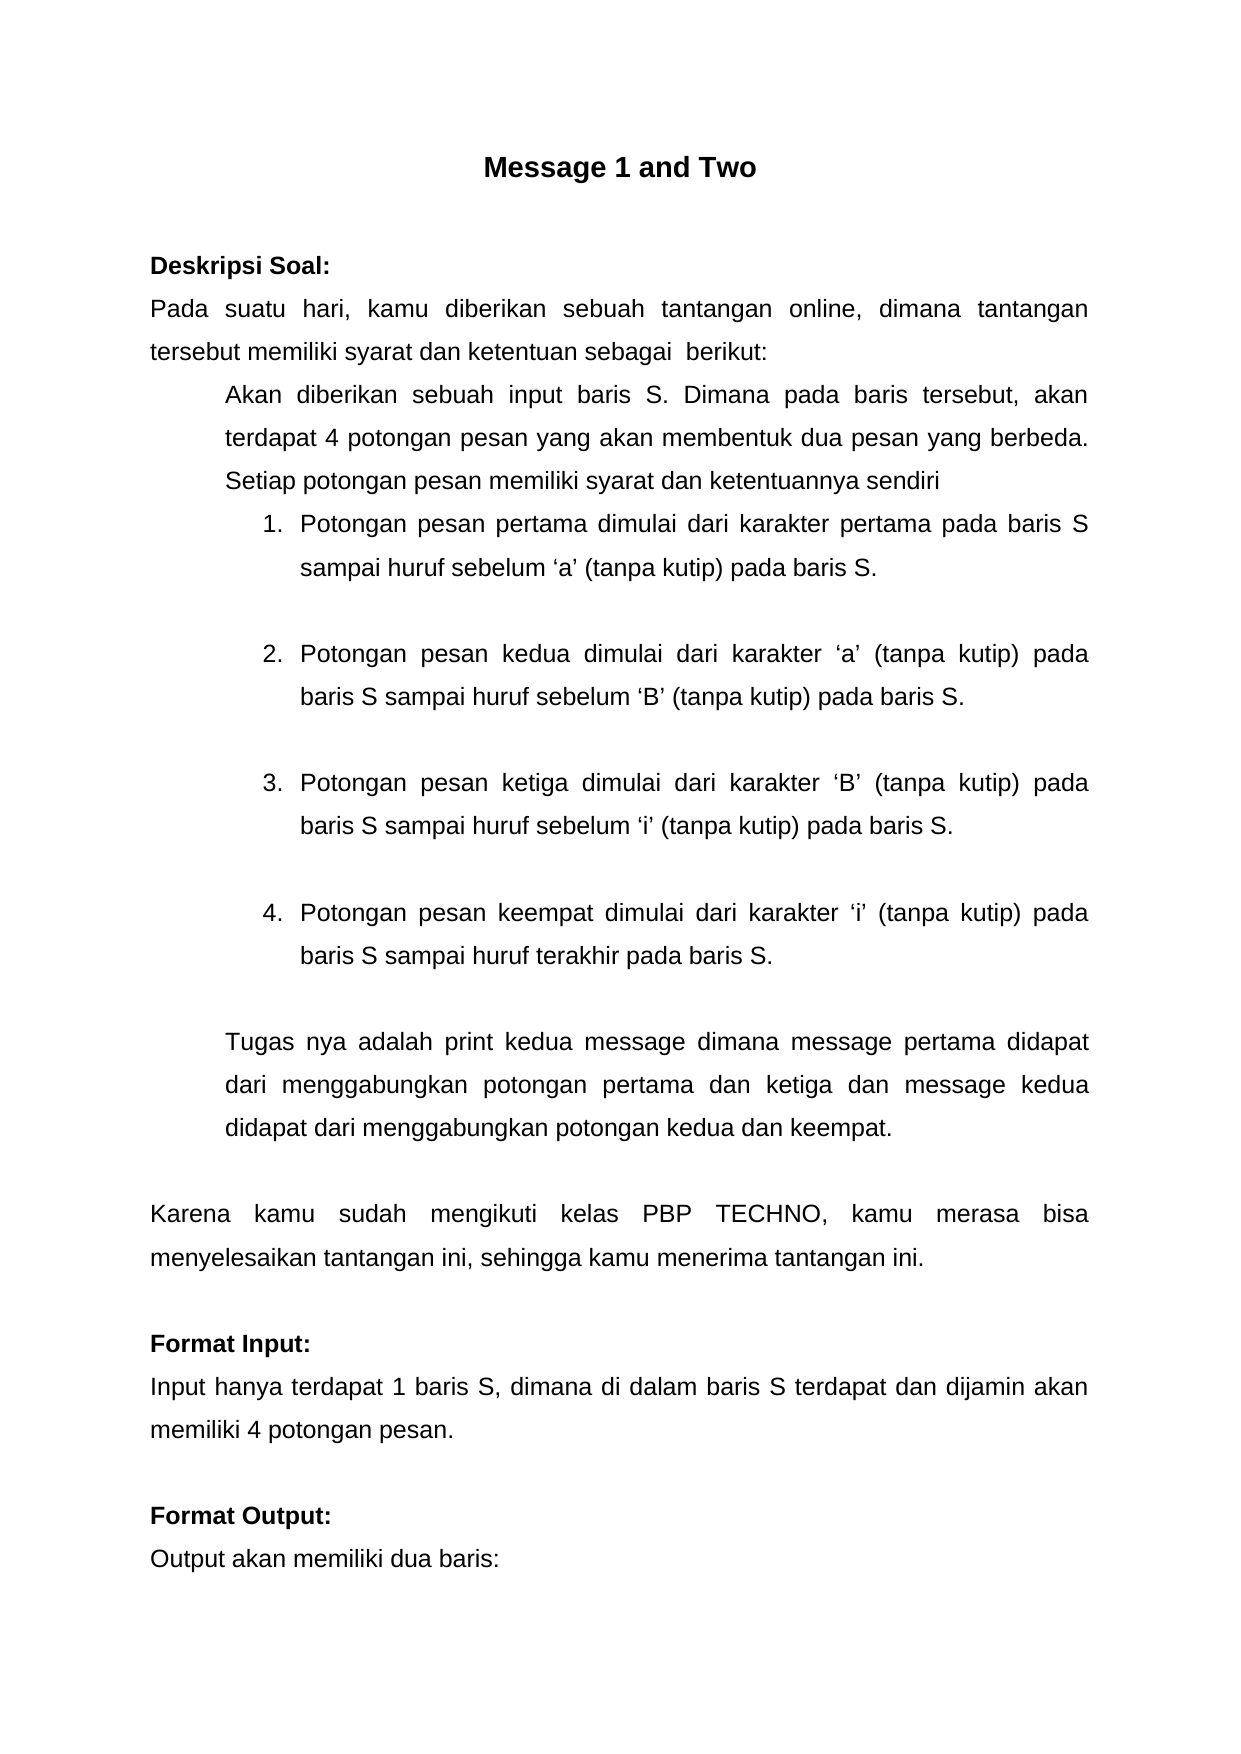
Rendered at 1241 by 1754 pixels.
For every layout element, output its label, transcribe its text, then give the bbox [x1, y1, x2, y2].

text Format Input: [150, 1329, 1090, 1357]
list Potongan pesan pertama dimulai dari karakter pertama pada baris S sampai huruf sebelum ‘a’ (tanpa kutip) pada baris S. [262, 509, 1090, 581]
text Input hanya terdapat 1 baris S, dimana di dalam baris S terdapat dan dijamin akan memiliki 4 potongan pesan. [150, 1372, 1090, 1444]
text Output akan memiliki dua baris: [150, 1544, 1090, 1573]
list Potongan pesan ketiga dimulai dari karakter ‘B’ (tanpa kutip) pada baris S sampai huruf sebelum ‘i’ (tanpa kutip) pada baris S. [262, 768, 1090, 840]
text Format Output: [150, 1501, 1090, 1530]
text Pada suatu hari, kamu diberikan sebuah tantangan online, dimana tantangan tersebut memiliki syarat dan ketentuan sebagai berikut: [150, 294, 1090, 366]
text Deskripsi Soal: [150, 251, 1090, 279]
list Potongan pesan keempat dimulai dari karakter ‘i’ (tanpa kutip) pada baris S sampai huruf terakhir pada baris S. [262, 897, 1090, 969]
list Potongan pesan kedua dimulai dari karakter ‘a’ (tanpa kutip) pada baris S sampai huruf sebelum ‘B’ (tanpa kutip) pada baris S. [262, 639, 1090, 711]
text Karena kamu sudah mengikuti kelas PBP TECHNO, kamu merasa bisa menyelesaikan tantangan ini, sehingga kamu menerima tantangan ini. [150, 1199, 1090, 1271]
text Tugas nya adalah print kedua message dimana message pertama didapat dari menggabungkan potongan pertama dan ketiga dan message kedua didapat dari menggabungkan potongan kedua dan keempat. [225, 1027, 1090, 1142]
text Akan diberikan sebuah input baris S. Dimana pada baris tersebut, akan terdapat 4 potongan pesan yang akan membentuk dua pesan yang berbeda. Setiap potongan pesan memiliki syarat dan ketentuannya sendiri [225, 380, 1090, 495]
text Message 1 and Two [150, 150, 1090, 183]
